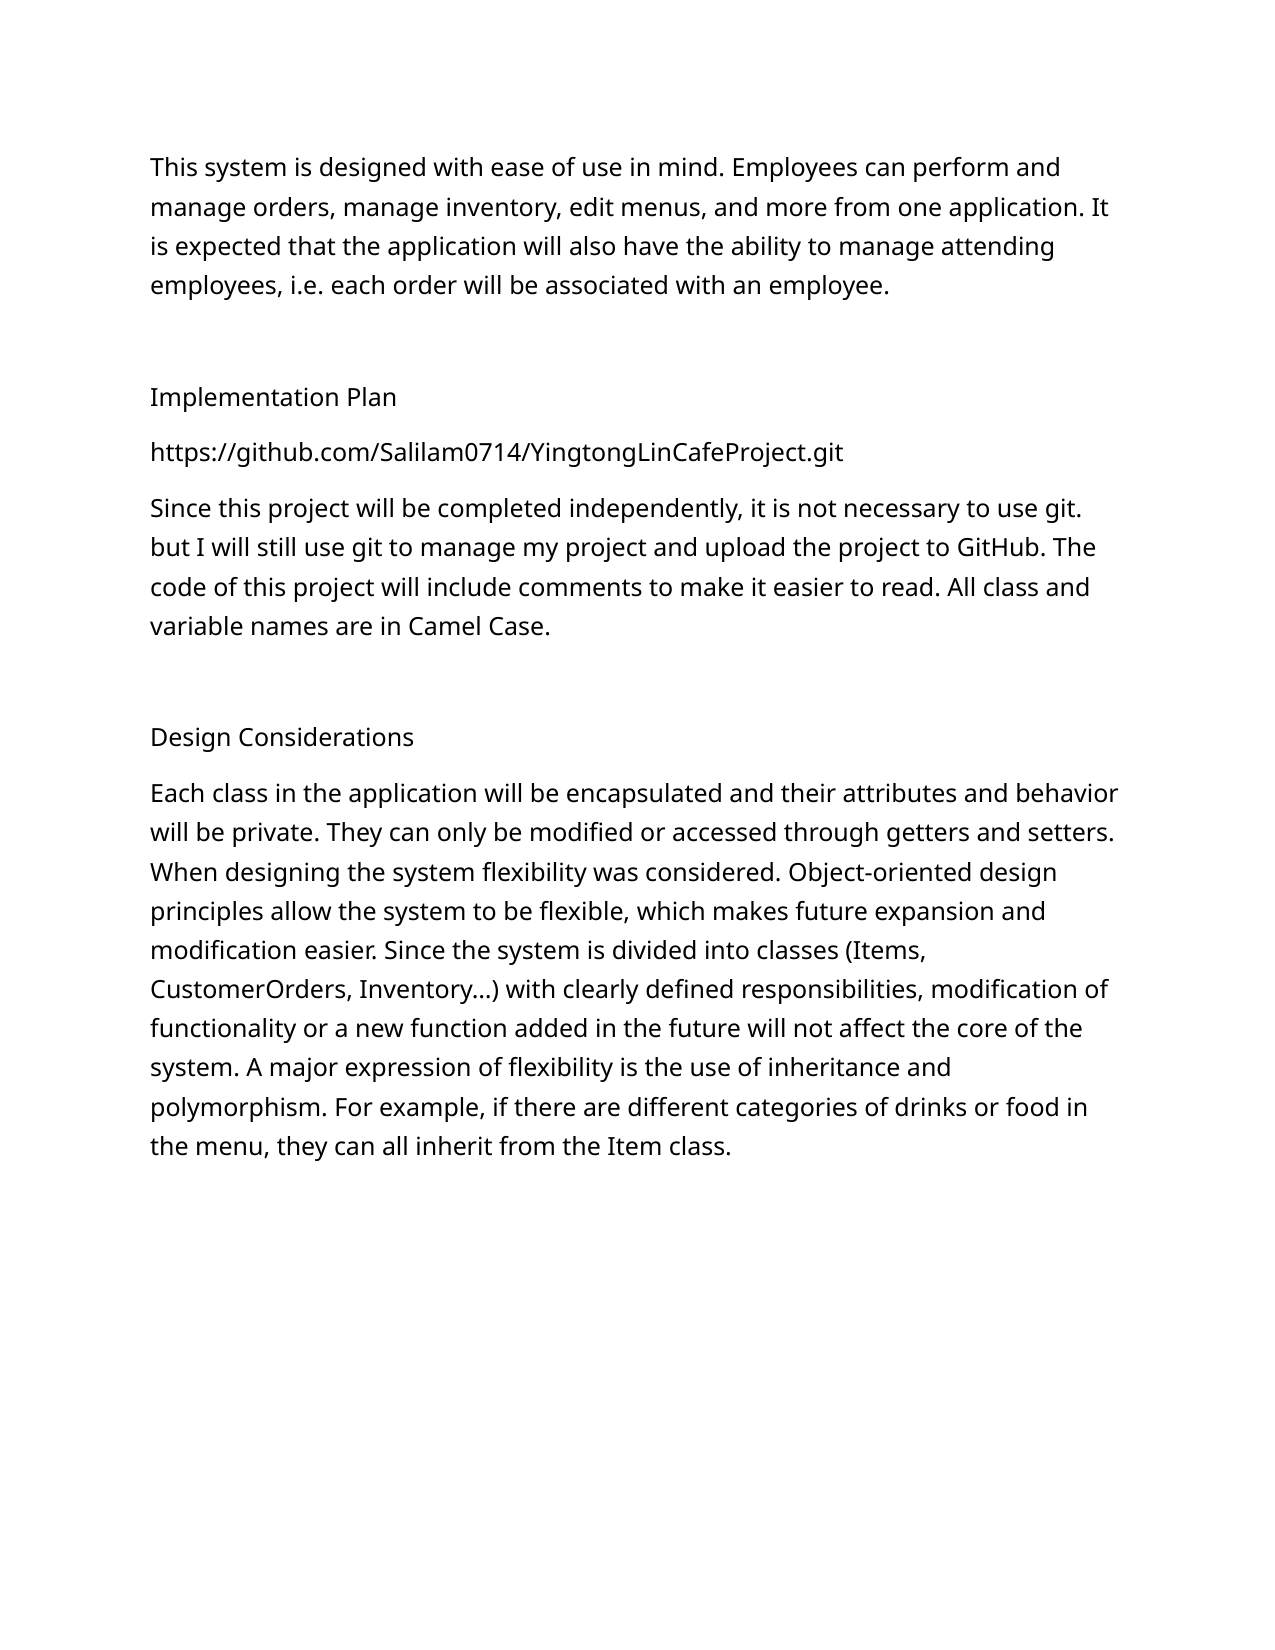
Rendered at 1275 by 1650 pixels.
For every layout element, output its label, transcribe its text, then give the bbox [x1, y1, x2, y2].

text This system is designed with ease of use in mind. Employees can perform and manage orders, manage inventory, edit menus, and more from one application. It is expected that the application will also have the ability to manage attending employees, i.e. each order will be associated with an employee. [150, 150, 1125, 302]
text Each class in the application will be encapsulated and their attributes and behavior will be private. They can only be modified or accessed through getters and setters. When designing the system flexibility was considered. Object-oriented design principles allow the system to be flexible, which makes future expansion and modification easier. Since the system is divided into classes (Items, CustomerOrders, Inventory…) with clearly defined responsibilities, modification of functionality or a new function added in the future will not affect the core of the system. A major expression of flexibility is the use of inheritance and polymorphism. For example, if there are different categories of drinks or food in the menu, they can all inherit from the Item class. [150, 776, 1125, 1162]
text Design Considerations [150, 720, 1125, 754]
text Implementation Plan [150, 379, 1125, 413]
text https://github.com/Salilam0714/YingtongLinCafeProject.git [150, 435, 1125, 469]
text Since this project will be completed independently, it is not necessary to use git. but I will still use git to manage my project and upload the project to GitHub. The code of this project will include comments to make it easier to read. All class and variable names are in Camel Case. [150, 491, 1125, 642]
